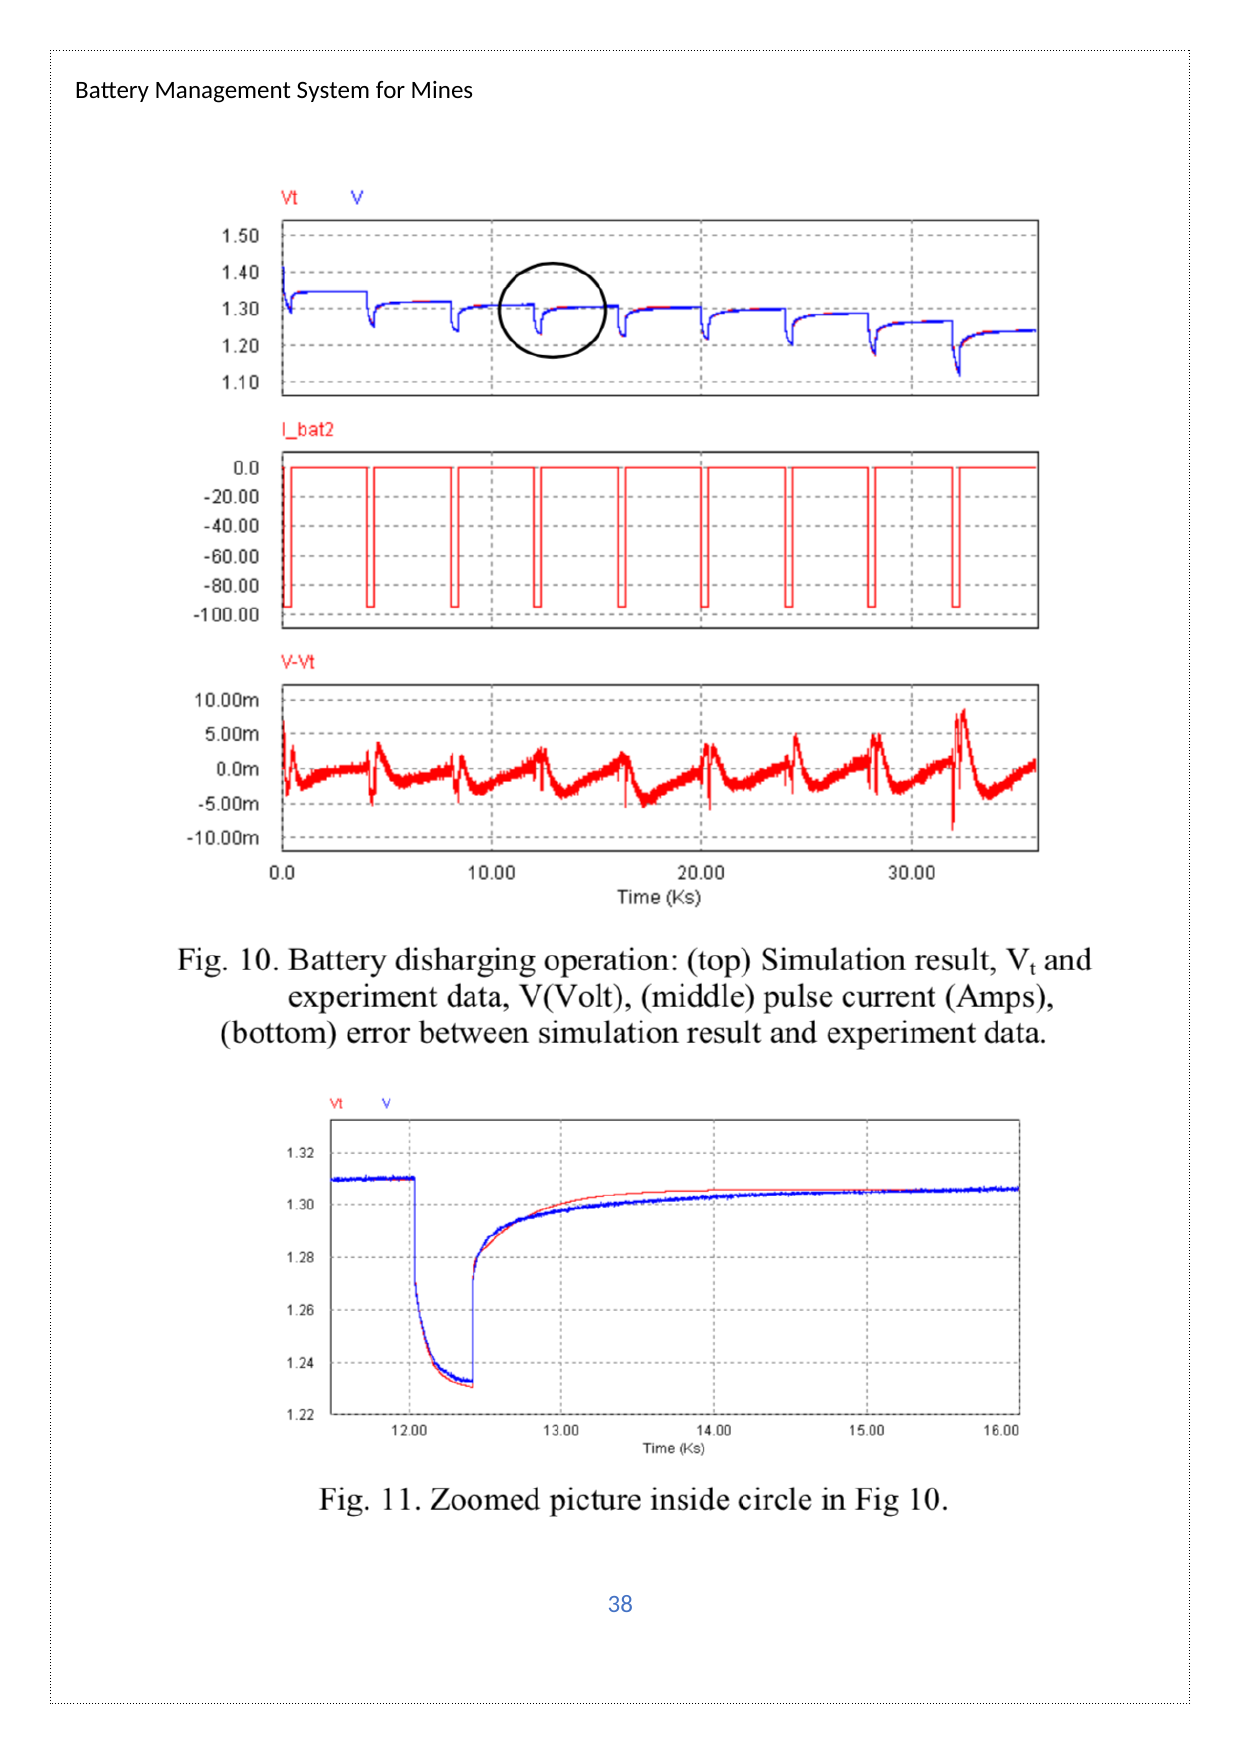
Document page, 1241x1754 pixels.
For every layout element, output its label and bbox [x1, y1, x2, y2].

picture [75, 168, 1165, 1569]
